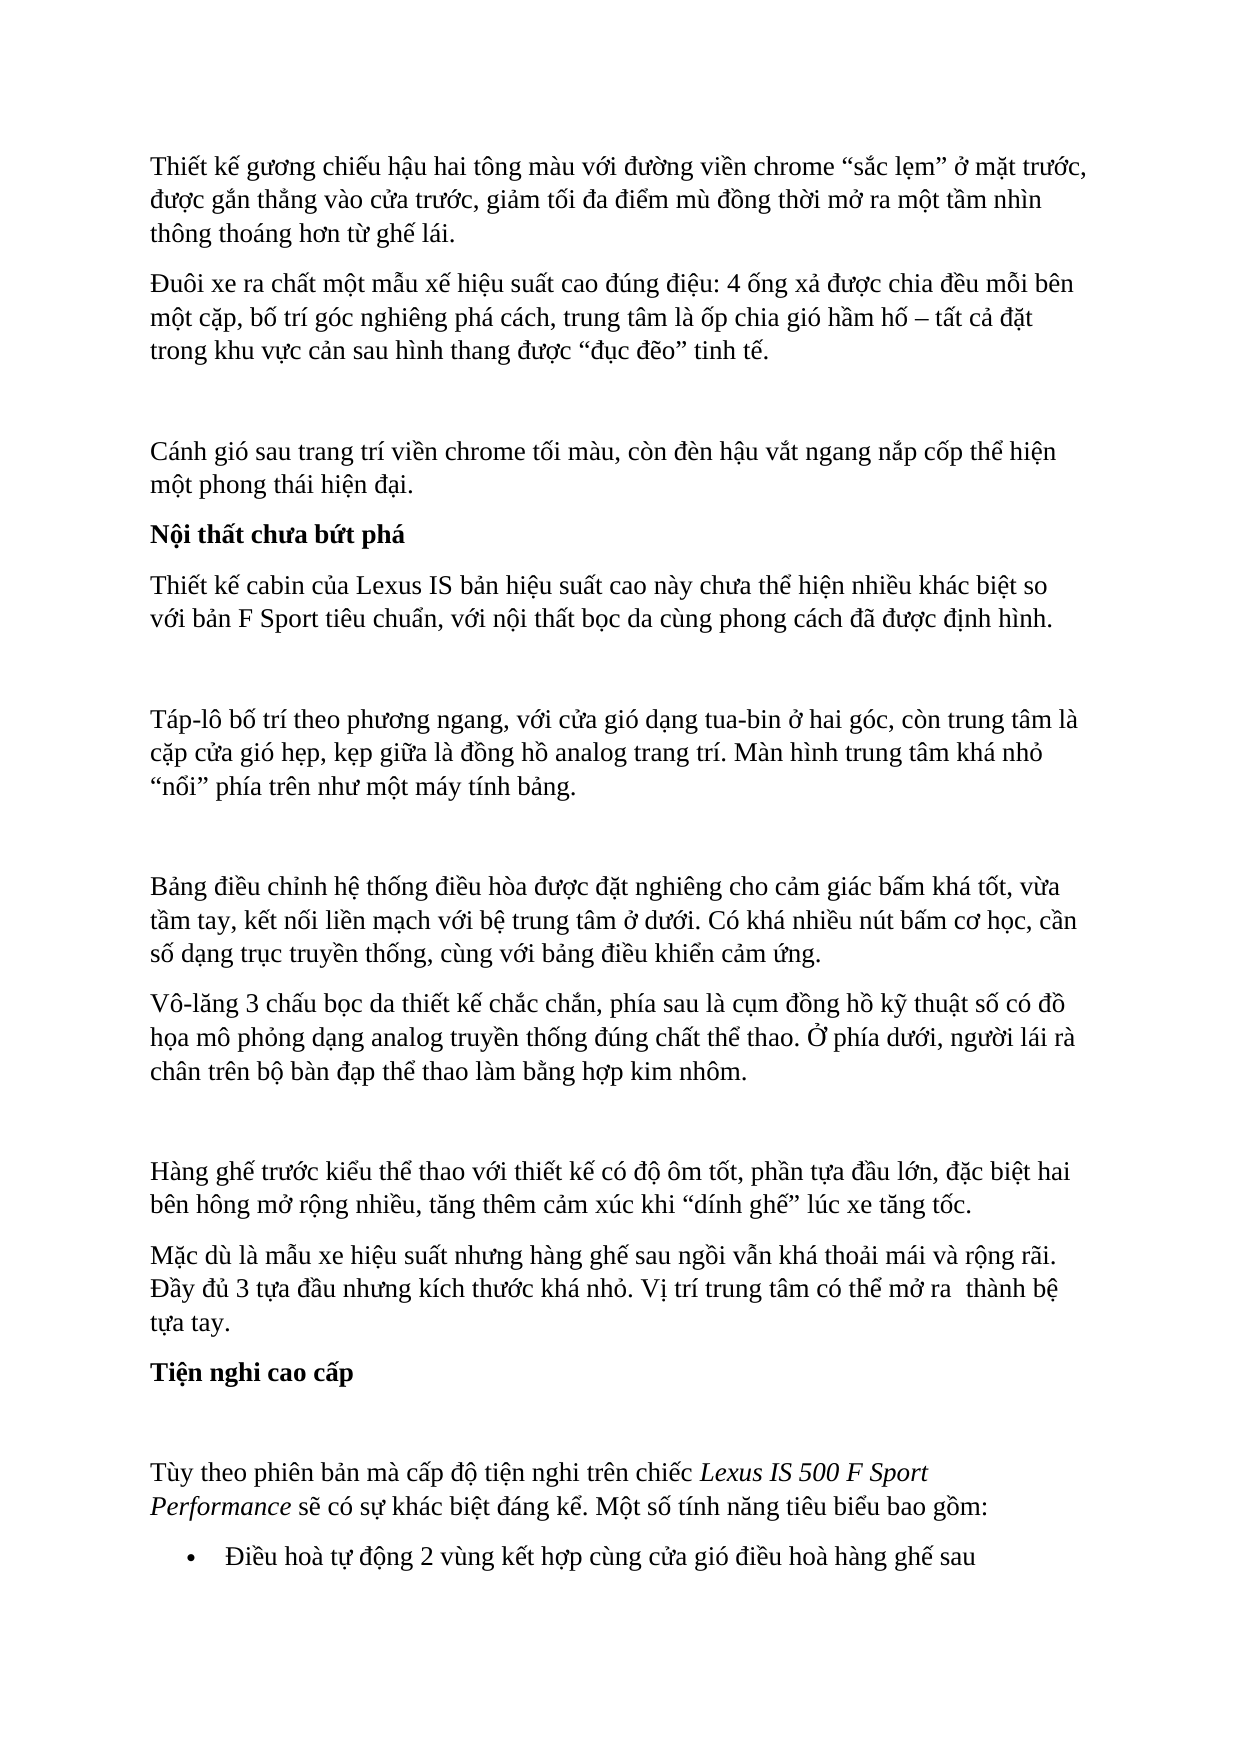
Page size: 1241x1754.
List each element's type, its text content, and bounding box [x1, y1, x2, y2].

text Vô-lăng 3 chấu bọc da thiết kế chắc chắn, phía sau là cụm đồng hồ kỹ thuật số có đồ họa mô phỏng dạng analog truyền thống đúng chất thể thao. Ở phía dưới, người lái rà chân trên bộ bàn đạp thể thao làm bằng hợp kim nhôm. [150, 987, 1090, 1086]
text Nội thất chưa bứt phá [150, 518, 1090, 550]
text Hàng ghế trước kiểu thể thao với thiết kế có độ ôm tốt, phần tựa đầu lớn, đặc biệt hai bên hông mở rộng nhiều, tăng thêm cảm xúc khi “dính ghế” lúc xe tăng tốc. [150, 1155, 1090, 1220]
text Thiết kế gương chiếu hậu hai tông màu với đường viền chrome “sắc lẹm” ở mặt trước, được gắn thẳng vào cửa trước, giảm tối đa điểm mù đồng thời mở ra một tầm nhìn thông thoáng hơn từ ghế lái. [150, 150, 1090, 248]
text Tùy theo phiên bản mà cấp độ tiện nghi trên chiếc Lexus IS 500 F Sport Performance sẽ có sự khác biệt đáng kể. Một số tính năng tiêu biểu bao gồm: [150, 1456, 1090, 1521]
text Đuôi xe ra chất một mẫu xế hiệu suất cao đúng điệu: 4 ống xả được chia đều mỗi bên một cặp, bố trí góc nghiêng phá cách, trung tâm là ốp chia gió hầm hố – tất cả đặt trong khu vực cản sau hình thang được “đục đẽo” tinh tế. [150, 267, 1090, 366]
text Tiện nghi cao cấp [150, 1356, 1090, 1387]
text Cánh gió sau trang trí viền chrome tối màu, còn đèn hậu vắt ngang nắp cốp thể hiện một phong thái hiện đại. [150, 435, 1090, 499]
text Thiết kế cabin của Lexus IS bản hiệu suất cao này chưa thể hiện nhiều khác biệt so với bản F Sport tiêu chuẩn, với nội thất bọc da cùng phong cách đã được định hình. [150, 569, 1090, 633]
text Mặc dù là mẫu xe hiệu suất nhưng hàng ghế sau ngồi vẫn khá thoải mái và rộng rãi. Đầy đủ 3 tựa đầu nhưng kích thước khá nhỏ. Vị trí trung tâm có thể mở ra thành bệ tựa tay. [150, 1239, 1090, 1337]
text Bảng điều chỉnh hệ thống điều hòa được đặt nghiêng cho cảm giác bấm khá tốt, vừa tầm tay, kết nối liền mạch với bệ trung tâm ở dưới. Có khá nhiều nút bấm cơ học, cần số dạng trục truyền thống, cùng với bảng điều khiển cảm ứng. [150, 870, 1090, 968]
text Táp-lô bố trí theo phương ngang, với cửa gió dạng tua-bin ở hai góc, còn trung tâm là cặp cửa gió hẹp, kẹp giữa là đồng hồ analog trang trí. Màn hình trung tâm khá nhỏ “nổi” phía trên như một máy tính bảng. [150, 703, 1090, 801]
list Điều hoà tự động 2 vùng kết hợp cùng cửa gió điều hoà hàng ghế sau [187, 1540, 1090, 1571]
